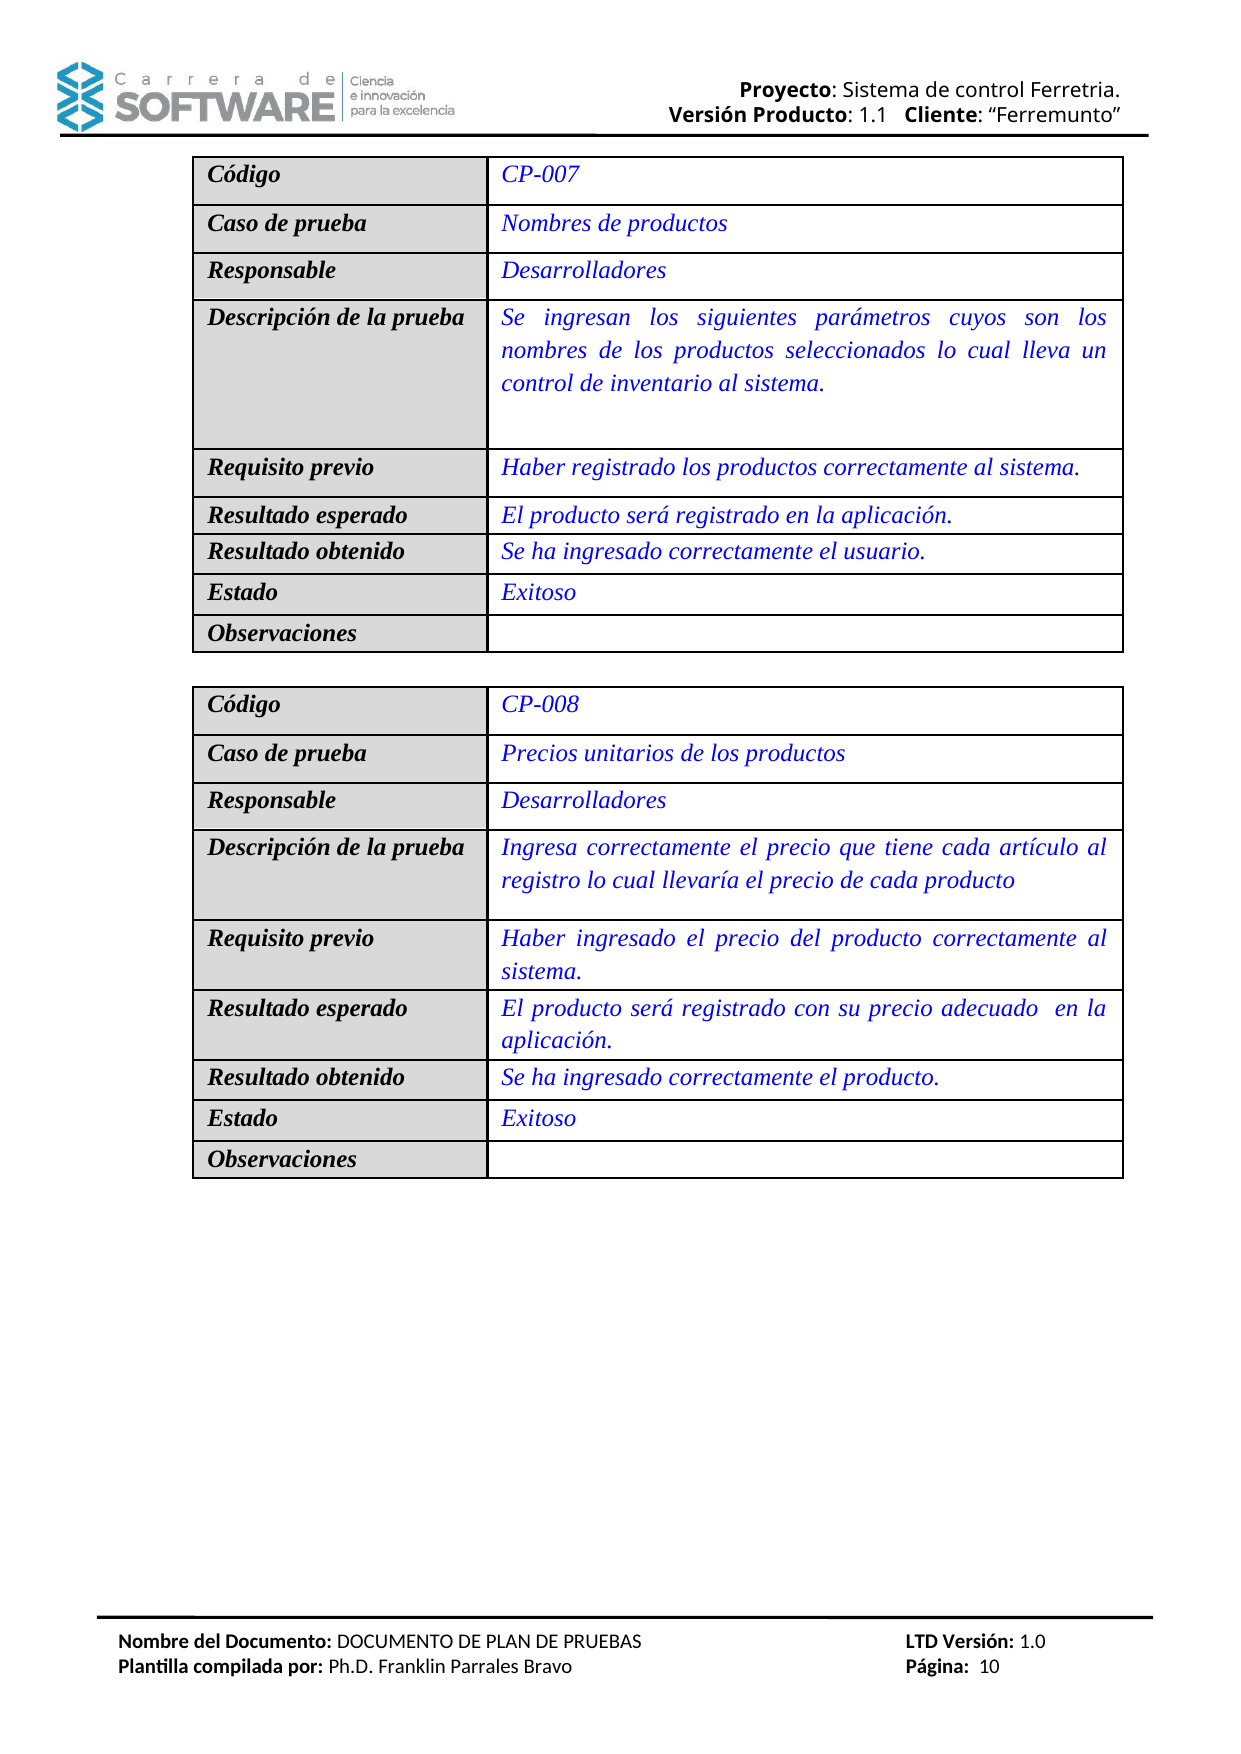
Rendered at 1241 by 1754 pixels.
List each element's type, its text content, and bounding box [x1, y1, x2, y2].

table_cell El producto será registrado con su precio adecuado en la aplicación. [489, 991, 1122, 1059]
table_cell Caso de prueba [194, 736, 486, 782]
table_header CP-008 [489, 688, 1122, 734]
table_cell Se ha ingresado correctamente el usuario. [489, 535, 1122, 573]
table_cell El producto será registrado en la aplicación. [489, 498, 1122, 533]
table_cell Desarrolladores [489, 254, 1122, 298]
table_cell Descripción de la prueba [194, 831, 486, 919]
table_cell Precios unitarios de los productos [489, 736, 1122, 782]
table_cell Responsable [194, 254, 486, 298]
table_cell Observaciones [194, 616, 486, 651]
table_cell Nombres de productos [489, 206, 1122, 252]
table_header CP-007 [489, 158, 1122, 204]
table_cell Estado [194, 575, 486, 614]
table_cell [489, 1142, 1122, 1177]
table_cell Ingresa correctamente el precio que tiene cada artículo al registro lo cual llevaría el precio de cada producto [489, 831, 1122, 919]
table_header Código [194, 158, 486, 204]
table_cell Responsable [194, 784, 486, 828]
table_cell Se ha ingresado correctamente el producto. [489, 1061, 1122, 1099]
table_cell Se ingresan los siguientes parámetros cuyos son los nombres de los productos seleccionados lo cual lleva un control de inventario al sistema. [489, 301, 1122, 448]
table_cell Desarrolladores [489, 784, 1122, 828]
table_cell Haber ingresado el precio del producto correctamente al sistema. [489, 921, 1122, 989]
table_cell Requisito previo [194, 450, 486, 496]
table_cell Observaciones [194, 1142, 486, 1177]
table_cell Resultado obtenido [194, 1061, 486, 1099]
table_cell Estado [194, 1101, 486, 1140]
table_cell Resultado esperado [194, 991, 486, 1059]
table_cell Resultado esperado [194, 498, 486, 533]
table_cell Caso de prueba [194, 206, 486, 252]
table_cell Resultado obtenido [194, 535, 486, 573]
table_header Código [194, 688, 486, 734]
table_cell Exitoso [489, 575, 1122, 614]
table_cell Exitoso [489, 1101, 1122, 1140]
table_cell Haber registrado los productos correctamente al sistema. [489, 450, 1122, 496]
table_cell Requisito previo [194, 921, 486, 989]
table_cell [489, 616, 1122, 651]
picture [46, 46, 461, 154]
table_cell Descripción de la prueba [194, 301, 486, 448]
